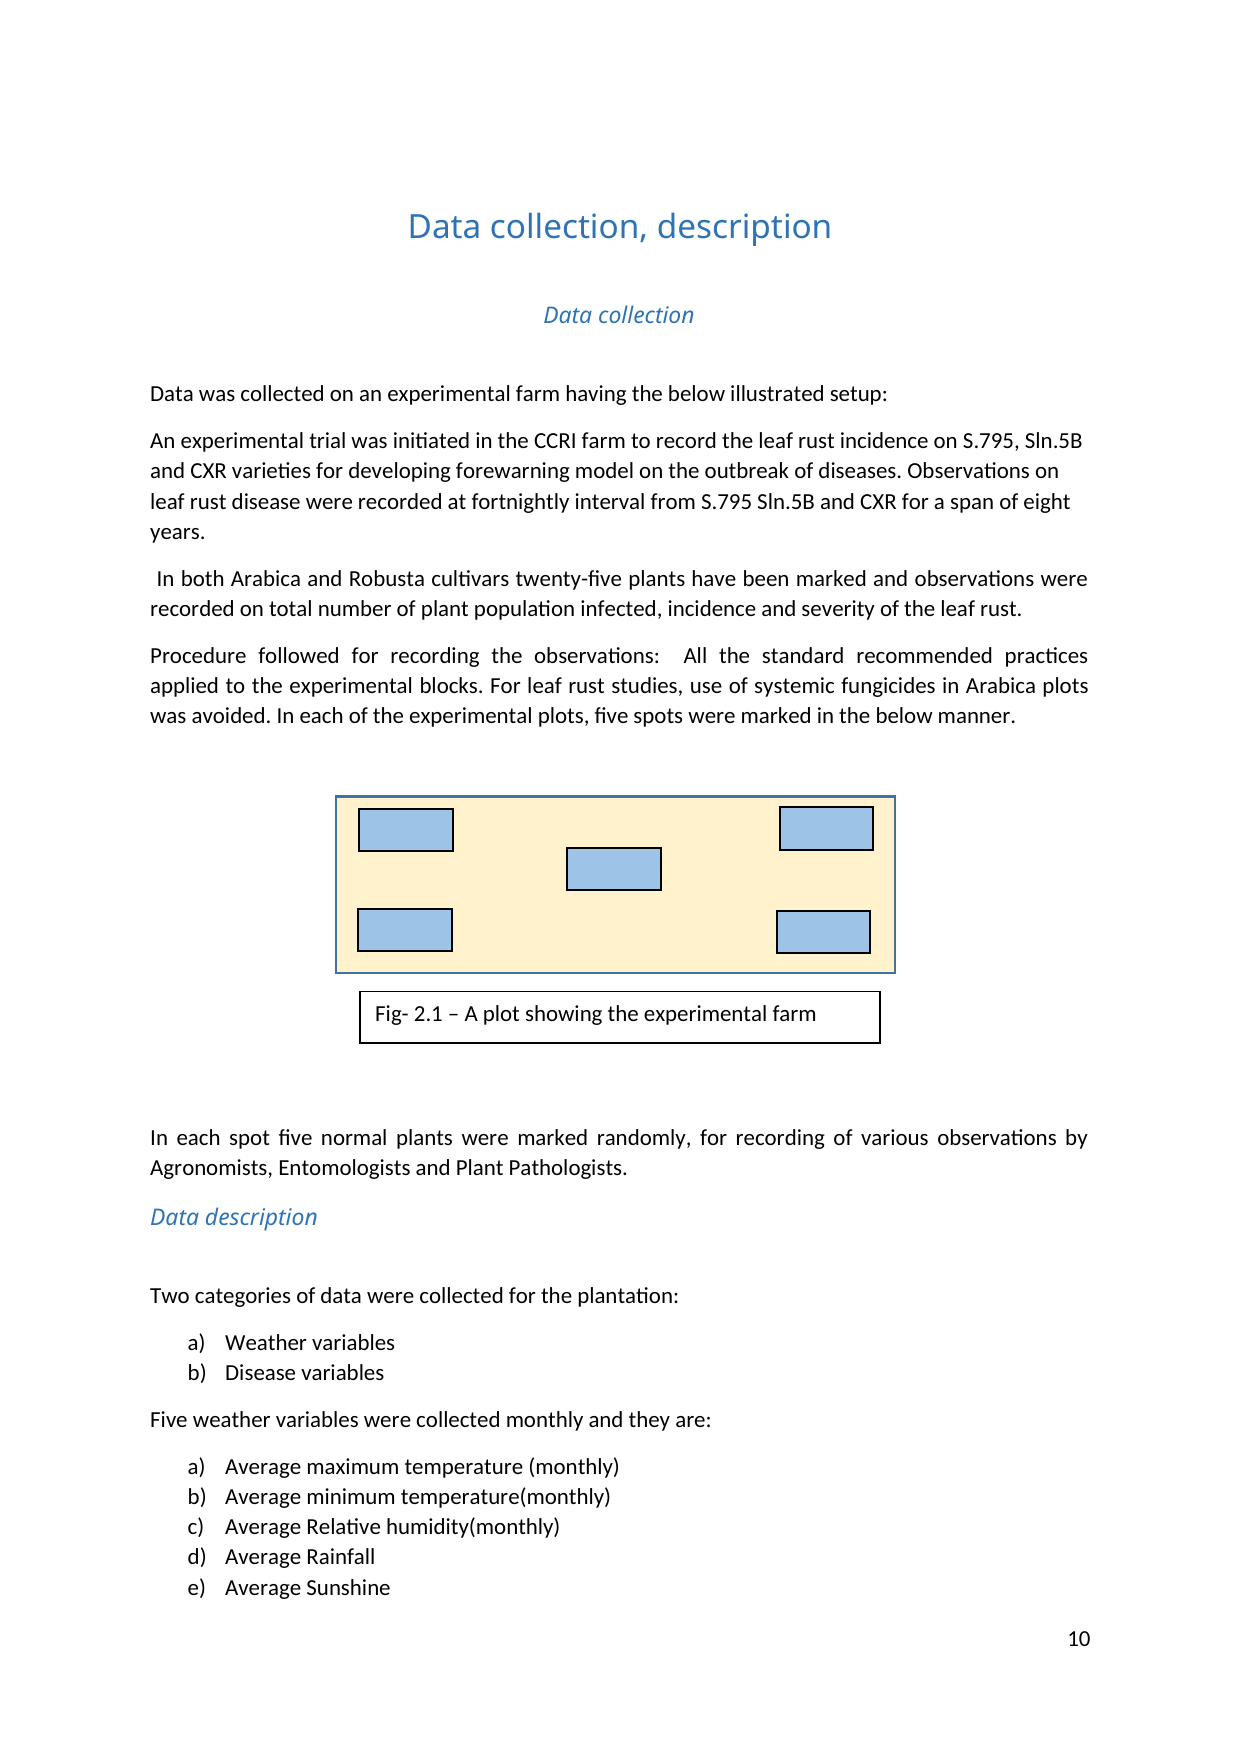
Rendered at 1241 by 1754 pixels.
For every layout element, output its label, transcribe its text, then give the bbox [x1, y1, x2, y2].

list Average Rainfall [187, 1542, 1090, 1571]
list Average Relative humidity(monthly) [187, 1512, 1090, 1540]
list Weather variables [187, 1328, 1090, 1356]
list Disease variables [187, 1358, 1090, 1386]
text An experimental trial was initiated in the CCRI farm to record the leaf rust incidence on S.795, Sln.5B and CXR varieties for developing forewarning model on the outbreak of diseases. Observations on leaf rust disease were recorded at fortnightly interval from S.795 Sln.5B and CXR for a span of eight years. [150, 426, 1090, 545]
list Average maximum temperature (monthly) [187, 1452, 1090, 1480]
text Procedure followed for recording the observations: All the standard recommended practices applied to the experimental blocks. For leaf rust studies, use of systemic fungicides in Arabica plots was avoided. In each of the experimental plots, five spots were marked in the below manner. [150, 641, 1090, 729]
subtitle Data description [150, 1200, 1090, 1232]
text Five weather variables were collected monthly and they are: [150, 1405, 1090, 1433]
list Average minimum temperature(monthly) [187, 1482, 1090, 1510]
text Data was collected on an experimental farm having the below illustrated setup: [150, 379, 1090, 408]
text In each spot five normal plants were marked randomly, for recording of various observations by Agronomists, Entomologists and Plant Pathologists. [150, 1123, 1090, 1182]
subtitle Data collection, description [150, 203, 1090, 248]
text In both Arabica and Robusta cultivars twenty-five plants have been marked and observations were recorded on total number of plant population infected, incidence and severity of the leaf rust. [150, 564, 1090, 622]
list Average Sunshine [187, 1573, 1090, 1601]
subtitle Data collection [150, 299, 1090, 330]
text Two categories of data were collected for the plantation: [150, 1281, 1090, 1309]
